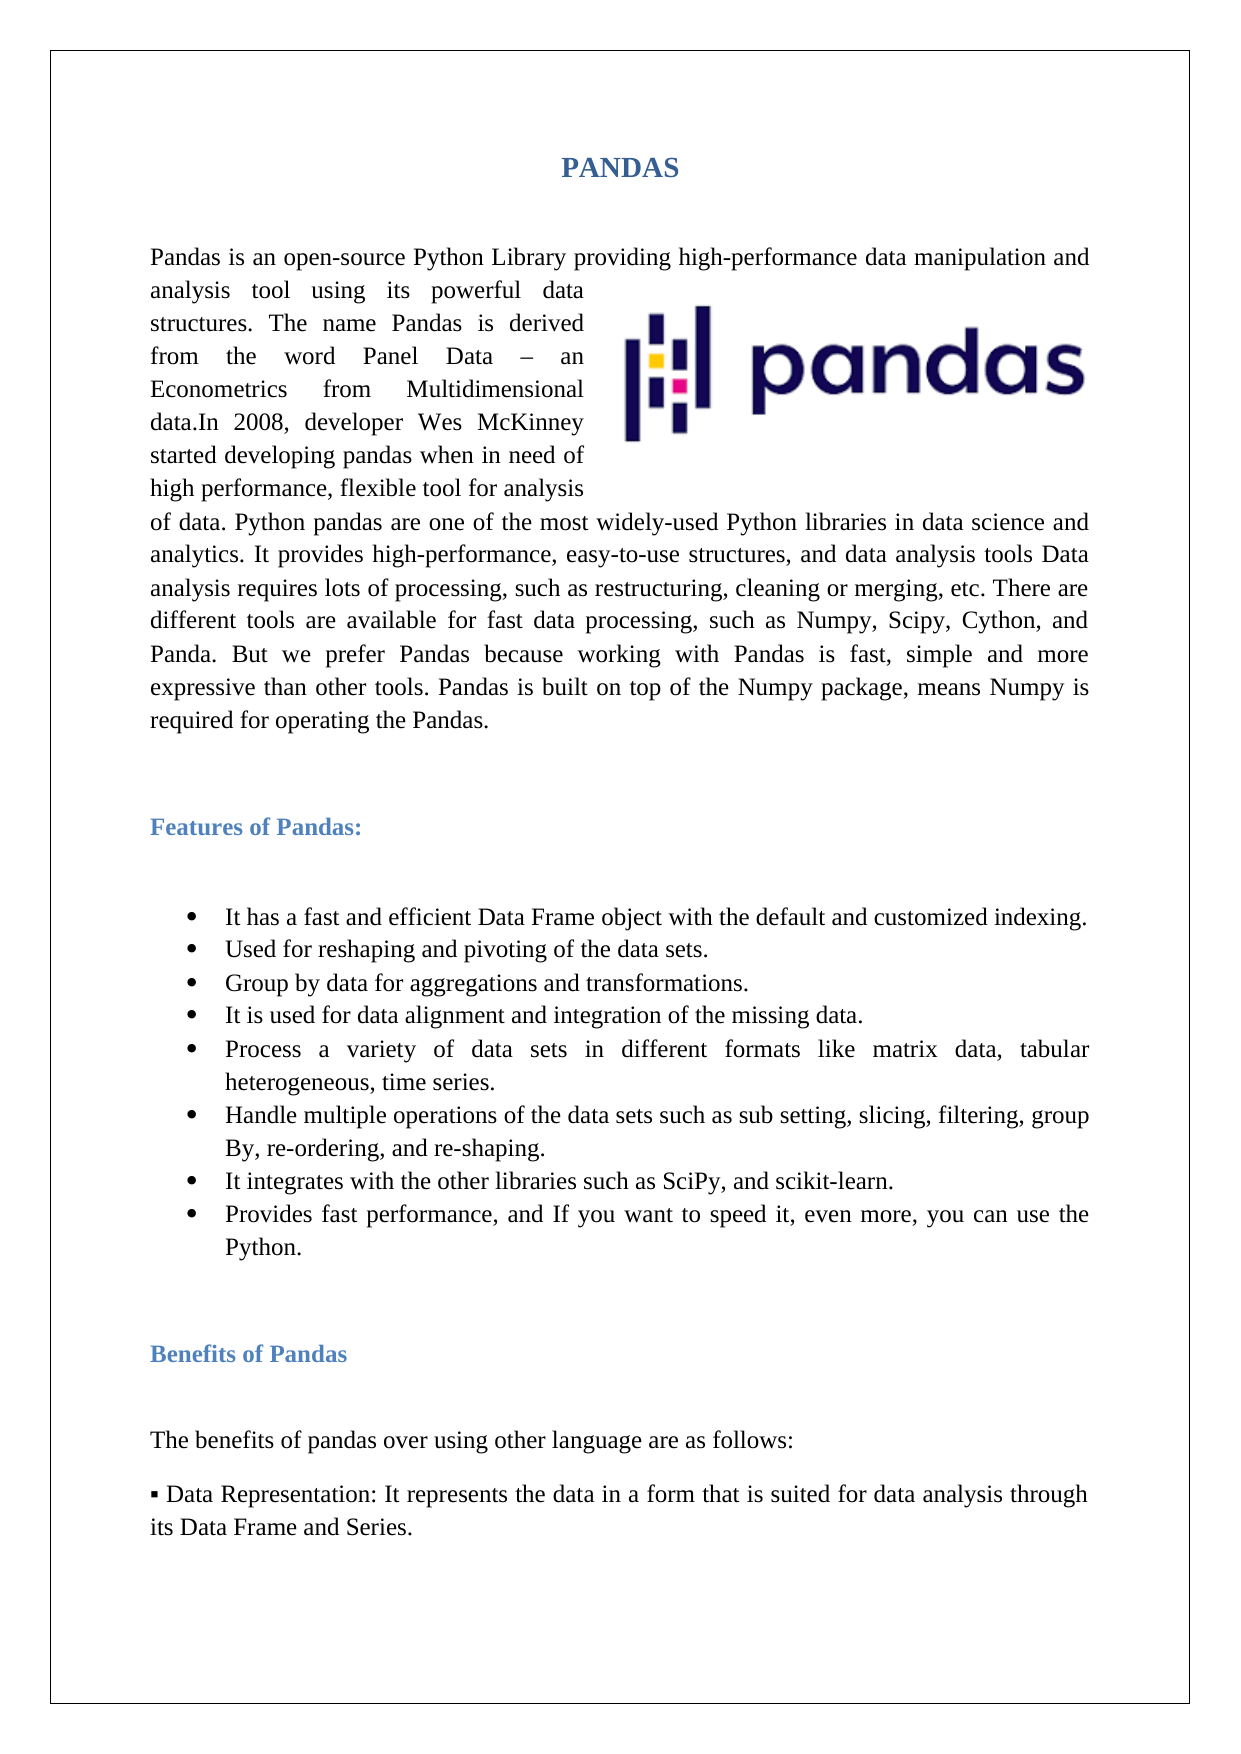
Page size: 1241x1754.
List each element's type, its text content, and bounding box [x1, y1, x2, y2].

subtitle Features of Pandas: [150, 812, 1090, 841]
list Provides fast performance, and If you want to speed it, even more, you can use the Python. [187, 1199, 1090, 1261]
text The benefits of pandas over using other language are as follows: [150, 1426, 1090, 1454]
list Used for reshaping and pivoting of the data sets. [187, 934, 1090, 963]
list It is used for data alignment and integration of the missing data. [187, 1001, 1090, 1029]
list It has a fast and efficient Data Frame object with the default and customized indexing. [187, 902, 1090, 930]
list Handle multiple operations of the data sets such as sub setting, slicing, filtering, group By, re-ordering, and re-shaping. [187, 1100, 1090, 1161]
text ▪ Data Representation: It represents the data in a form that is suited for data analysis through its Data Frame and Series. [150, 1479, 1090, 1541]
picture [603, 272, 1107, 476]
list Group by data for aggregations and transformations. [187, 968, 1090, 996]
subtitle PANDAS [150, 150, 1090, 183]
list Process a variety of data sets in different formats like matrix data, tabular heterogeneous, time series. [187, 1034, 1090, 1095]
subtitle Benefits of Pandas [150, 1339, 1090, 1367]
text Pandas is an open-source Python Library providing high-performance data manipulation and analysis tool using its powerful data structures. The name Pandas is derived from the word Panel Data – an Econometrics from Multidimensional data.In 2008, developer Wes McKinney started developing pandas when in need of high performance, flexible tool for analysis of data. Python pandas are one of the most widely-used Python libraries in data science and analytics. It provides high-performance, easy-to-use structures, and data analysis tools Data analysis requires lots of processing, such as restructuring, cleaning or merging, etc. There are different tools are available for fast data processing, such as Numpy, Scipy, Cython, and Panda. But we prefer Pandas because working with Pandas is fast, simple and more expressive than other tools. Pandas is built on top of the Numpy package, means Numpy is required for operating the Pandas. [150, 242, 1090, 733]
list It integrates with the other libraries such as SciPy, and scikit-learn. [187, 1166, 1090, 1194]
